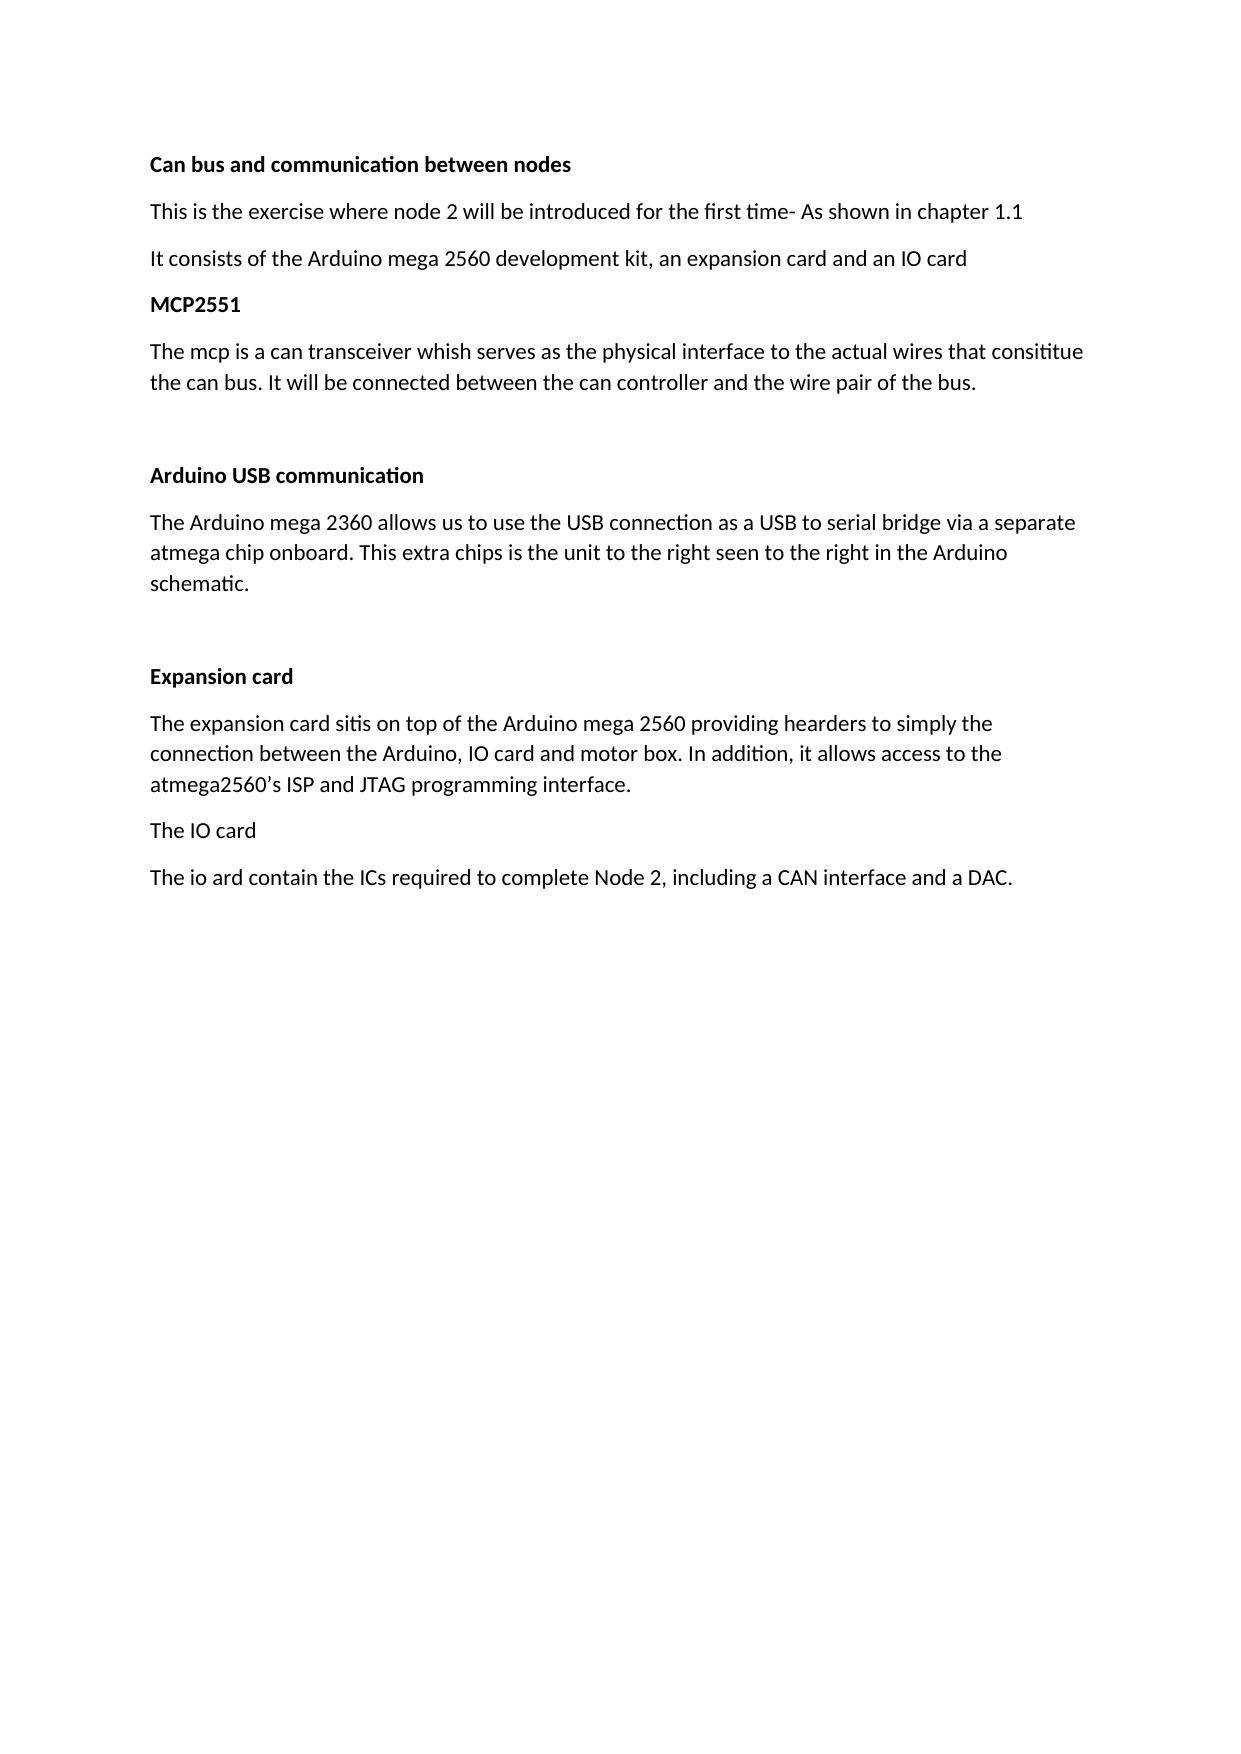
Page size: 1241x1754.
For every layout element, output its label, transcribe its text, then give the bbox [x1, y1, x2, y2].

text Arduino USB communication [150, 461, 1090, 489]
text MCP2551 [150, 291, 1090, 319]
text The Arduino mega 2360 allows us to use the USB connection as a USB to serial bridge via a separate atmega chip onboard. This extra chips is the unit to the right seen to the right in the Arduino schematic. [150, 508, 1090, 597]
text It consists of the Arduino mega 2560 development kit, an expansion card and an IO card [150, 244, 1090, 272]
text The mcp is a can transceiver whish serves as the physical interface to the actual wires that consititue the can bus. It will be connected between the can controller and the wire pair of the bus. [150, 337, 1090, 396]
text The IO card [150, 817, 1090, 845]
text This is the exercise where node 2 will be introduced for the first time- As shown in chapter 1.1 [150, 197, 1090, 225]
text The expansion card sitis on top of the Arduino mega 2560 providing hearders to simply the connection between the Arduino, IO card and motor box. In addition, it allows access to the atmega2560’s ISP and JTAG programming interface. [150, 709, 1090, 798]
text The io ard contain the ICs required to complete Node 2, including a CAN interface and a DAC. [150, 863, 1090, 892]
text Can bus and communication between nodes [150, 150, 1090, 178]
text Expansion card [150, 662, 1090, 691]
